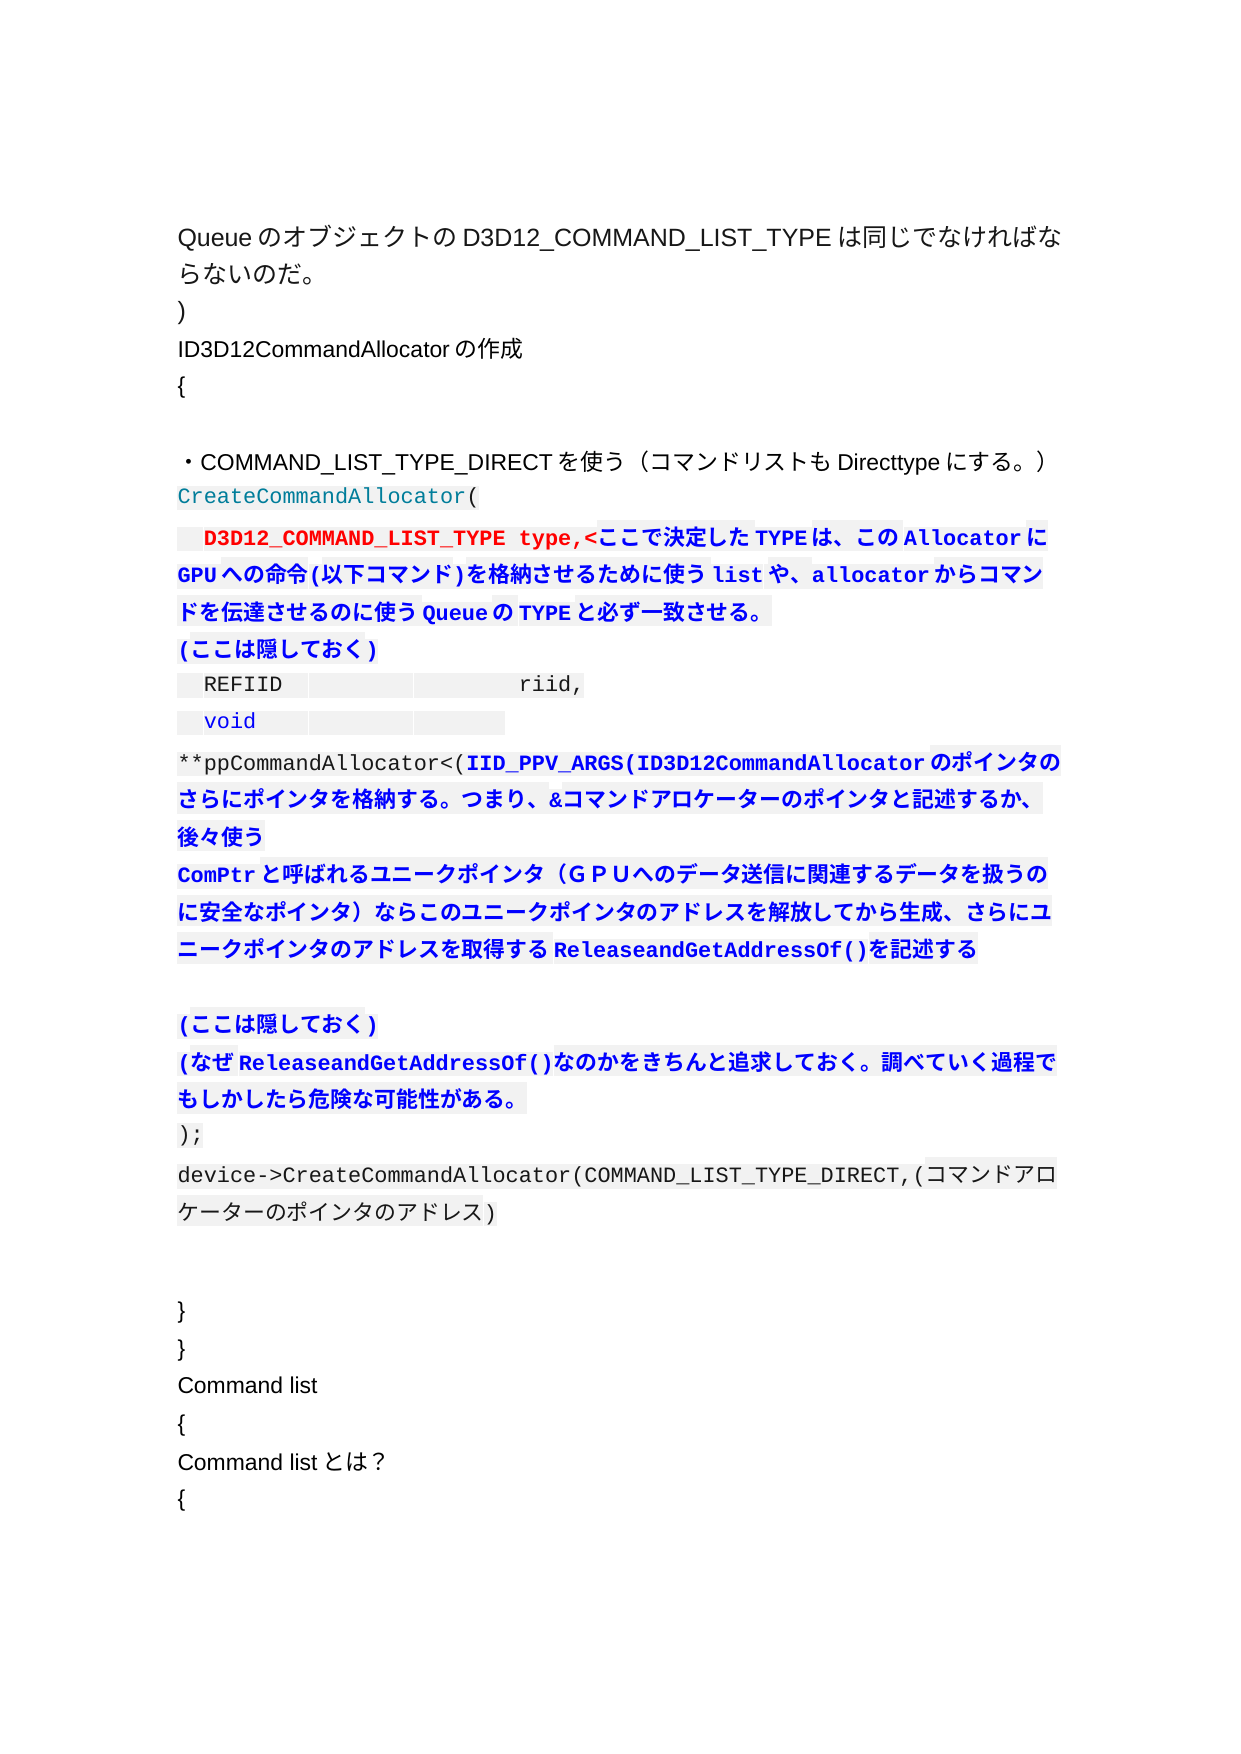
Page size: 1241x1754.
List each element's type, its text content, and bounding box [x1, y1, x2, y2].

text GPUへの命令(以下コマンド)を格納させるために使うlistや、allocatorからコマンドを伝達させるのに使うQueueのTYPEと必ず一致させる。 [177, 554, 1063, 629]
text { [177, 367, 1063, 404]
text ID3D12CommandAllocatorの作成 [177, 329, 1063, 367]
text { [177, 1479, 1063, 1517]
text void **ppCommandAllocator<(IID_PPV_ARGS(ID3D12CommandAllocatorのポインタのさらにポインタを格納する。つまり、&コマンドアロケーターのポインタと記述するか、後々使う [177, 704, 1063, 854]
text Command listとは？ [177, 1442, 1063, 1479]
text device->CreateCommandAllocator(COMMAND_LIST_TYPE_DIRECT,(コマンドアロケーターのポインタのアドレス) [177, 1154, 1063, 1229]
text ); [177, 1117, 1063, 1154]
text ・COMMAND_LIST_TYPE_DIRECTを使う（コマンドリストもDirecttypeにする。） [177, 442, 1063, 479]
text REFIID riid, [177, 667, 1063, 704]
text { [177, 1404, 1063, 1442]
text (ここは隠しておく) [177, 1004, 1063, 1042]
text Command list [177, 1367, 1063, 1404]
text ) [177, 292, 1063, 329]
text } [177, 1329, 1063, 1367]
text (ここは隠しておく) [177, 629, 1063, 667]
text (なぜReleaseandGetAddressOf()なのかをきちんと追求しておく。調べていく過程で [177, 1042, 1063, 1079]
text ComPtrと呼ばれるユニークポインタ（ＧＰＵへのデータ送信に関連するデータを扱うのに安全なポインタ）ならこのユニークポインタのアドレスを解放してから生成、さらにユニークポインタのアドレスを取得するReleaseandGetAddressOf()を記述する [177, 854, 1063, 967]
text D3D12_COMMAND_LIST_TYPE type,<ここで決定したTYPEは、このAllocatorに [177, 517, 1063, 554]
text CreateCommandAllocator( [177, 479, 1063, 517]
text もしかしたら危険な可能性がある。 [177, 1079, 1063, 1117]
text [177, 217, 1063, 292]
text } [177, 1292, 1063, 1329]
